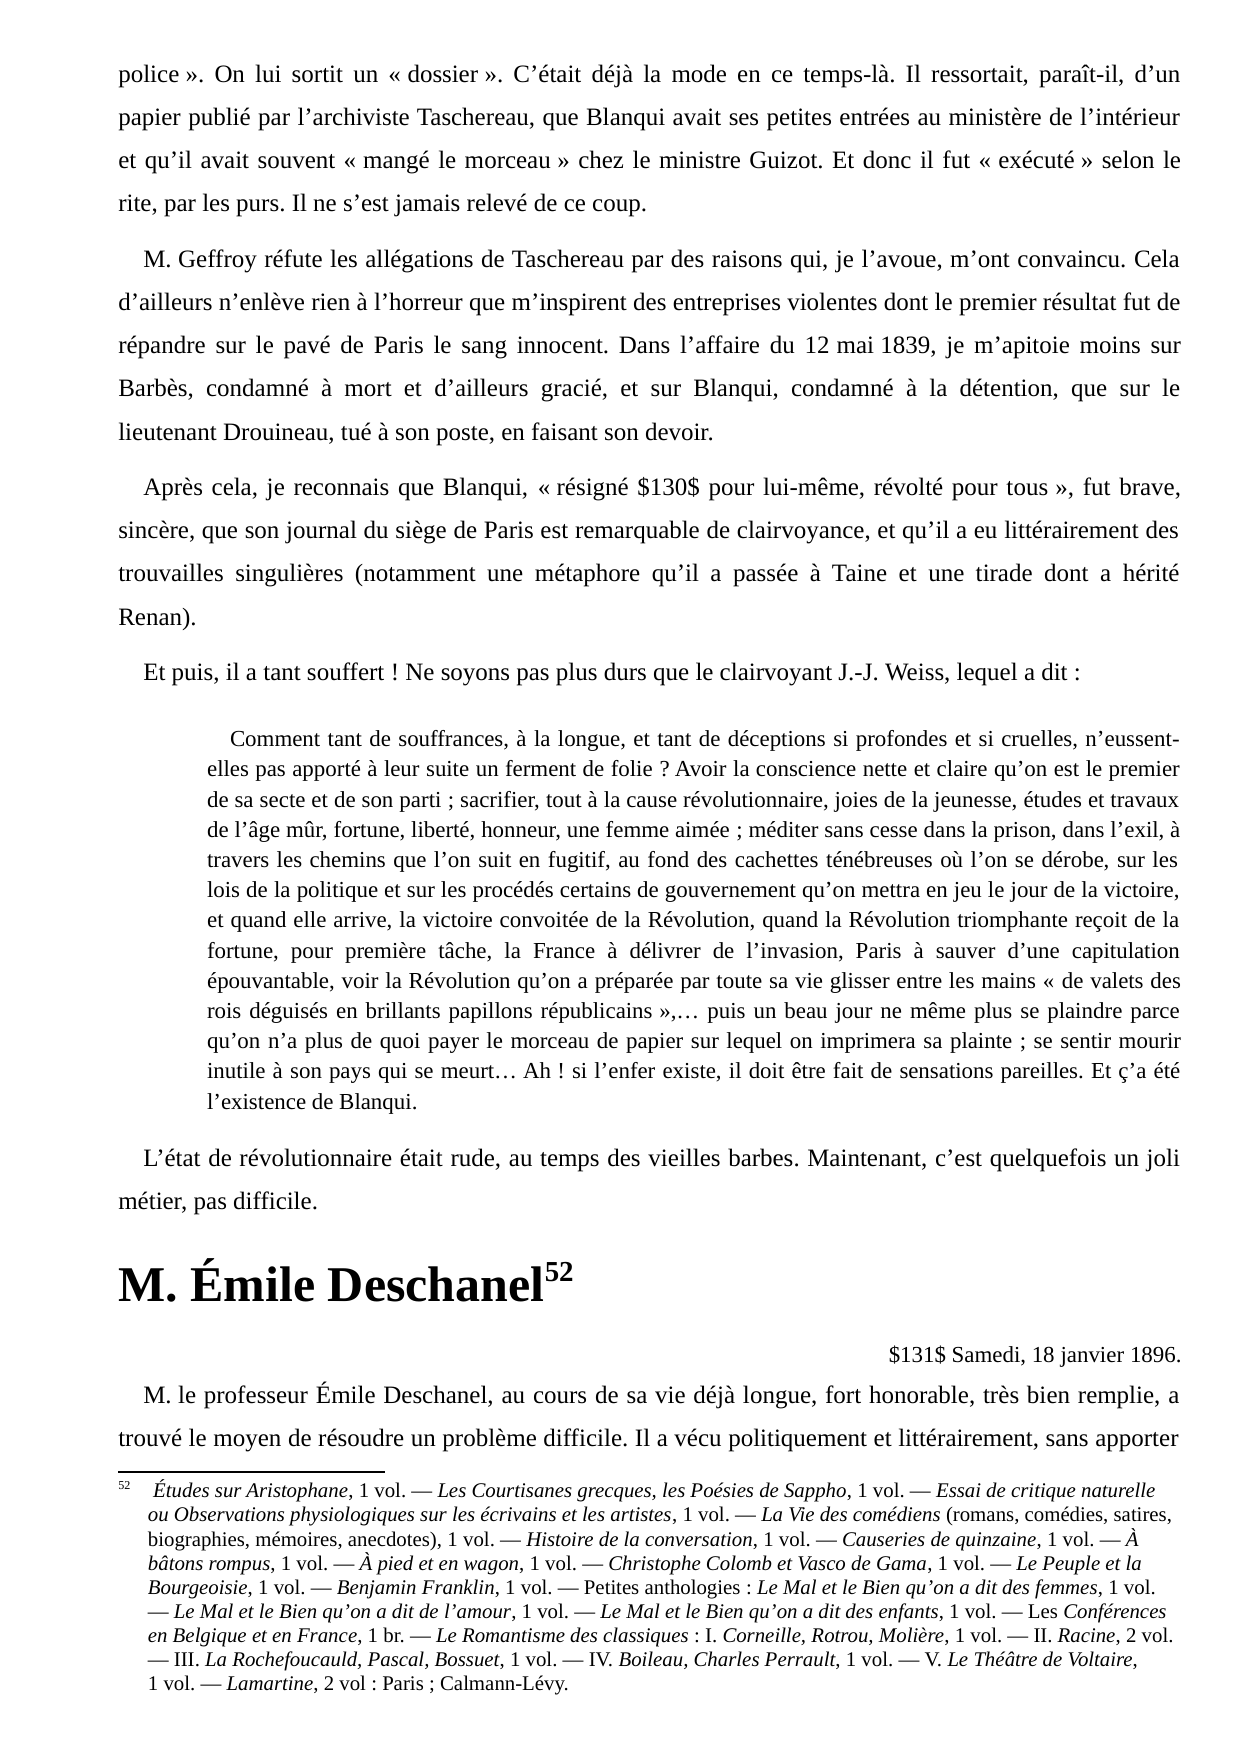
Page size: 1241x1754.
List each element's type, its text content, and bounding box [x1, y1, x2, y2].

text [118, 1380, 1181, 1452]
text M. Geffroy réfute les allégations de Taschereau par des raisons qui, je l’avoue, m’ont convaincu. Cela d’ailleurs n’enlève rien à l’horreur que m’inspirent des entreprises violentes dont le premier résultat fut de répandre sur le pavé de Paris le sang innocent. Dans l’affaire du 12 mai 1839, je m’apitoie moins sur Barbès, condamné à mort et d’ailleurs gracié, et sur Blanqui, condamné à la détention, que sur le lieutenant Drouineau, tué à son poste, en faisant son devoir. [118, 244, 1181, 445]
text L’état de révolutionnaire était rude, au temps des vieilles barbes. Maintenant, c’est quelquefois un joli métier, pas difficile. [118, 1143, 1181, 1215]
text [118, 59, 1181, 217]
text $131$ Samedi, 18 janvier 1896. [118, 1341, 1181, 1368]
text Et puis, il a tant souffert ! Ne soyons pas plus durs que le clairvoyant J.-J. Weiss, lequel a dit : [118, 657, 1181, 686]
text Comment tant de souffrances, à la longue, et tant de déceptions si profondes et si cruelles, n’eussent-elles pas apporté à leur suite un ferment de folie ? Avoir la conscience nette et claire qu’on est le premier de sa secte et de son parti ; sacrifier, tout à la cause révolutionnaire, joies de la jeunesse, études et travaux de l’âge mûr, fortune, liberté, honneur, une femme aimée ; méditer sans cesse dans la prison, dans l’exil, à travers les chemins que l’on suit en fugitif, au fond des cachettes ténébreuses où l’on se dérobe, sur les lois de la politique et sur les procédés certains de gouvernement qu’on mettra en jeu le jour de la victoire, et quand elle arrive, la victoire convoitée de la Révolution, quand la Révolution triomphante reçoit de la fortune, pour première tâche, la France à délivrer de l’invasion, Paris à sauver d’une capitulation épouvantable, voir la Révolution qu’on a préparée par toute sa vie glisser entre les mains « de valets des rois déguisés en brillants papillons républicains »,… puis un beau jour ne même plus se plaindre parce qu’on n’a plus de quoi payer le morceau de papier sur lequel on imprimera sa plainte ; se sentir mourir inutile à son pays qui se meurt… Ah ! si l’enfer existe, il doit être fait de sensations pareilles. Et ç’a été l’existence de Blanqui. [207, 725, 1181, 1114]
subtitle M. Émile Deschanel [118, 1254, 1181, 1312]
text Après cela, je reconnais que Blanqui, « résigné $130$ pour lui-même, révolté pour tous », fut brave, sincère, que son journal du siège de Paris est remarquable de clairvoyance, et qu’il a eu littérairement des trouvailles singulières (notamment une métaphore qu’il a passée à Taine et une tirade dont a hérité Renan). [118, 472, 1181, 630]
